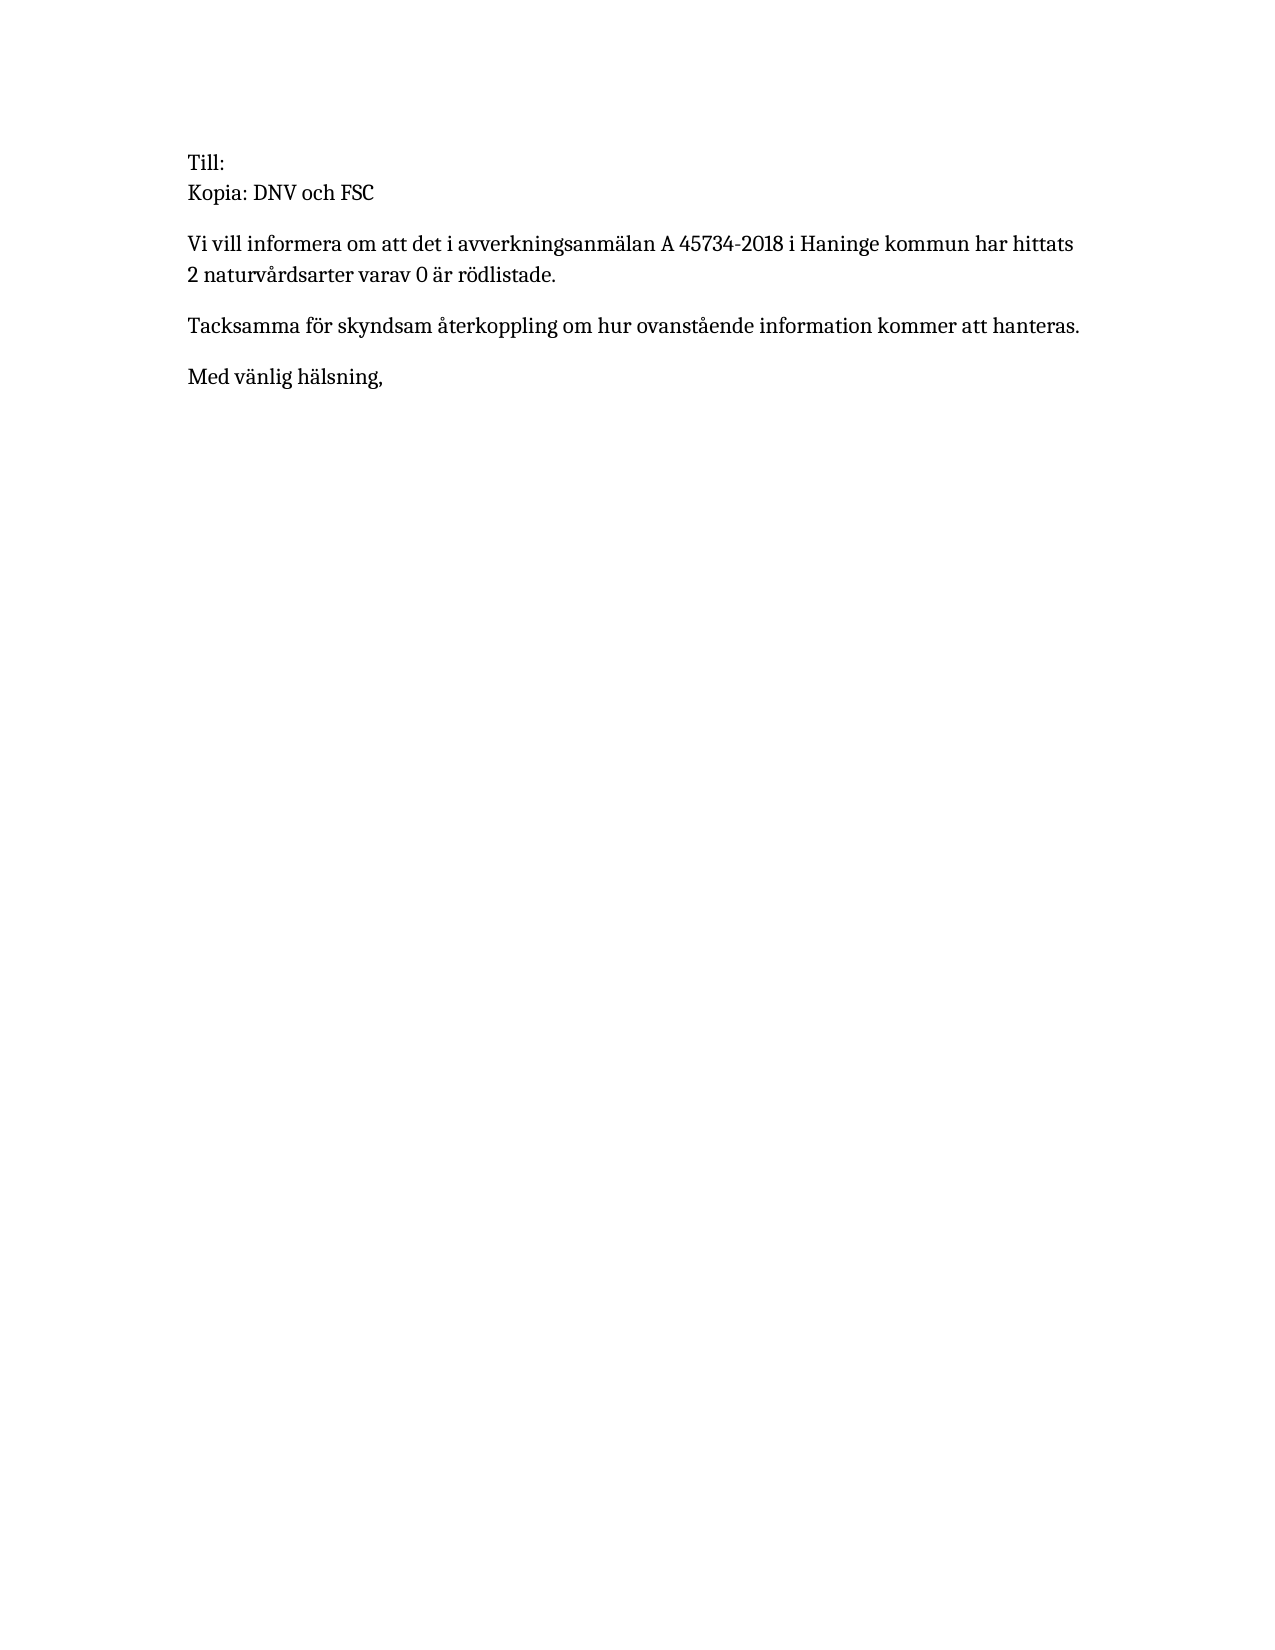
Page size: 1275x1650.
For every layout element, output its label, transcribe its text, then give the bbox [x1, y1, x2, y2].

text Vi vill informera om att det i avverkningsanmälan A 45734-2018 i Haninge kommun har hittats 2 naturvårdsarter varav 0 är rödlistade. [187, 231, 1087, 288]
text Med vänlig hälsning, [187, 363, 1087, 420]
text Tacksamma för skyndsam återkoppling om hur ovanstående information kommer att hanteras. [187, 312, 1087, 339]
text Till: Kopia: DNV och FSC [187, 150, 1087, 207]
